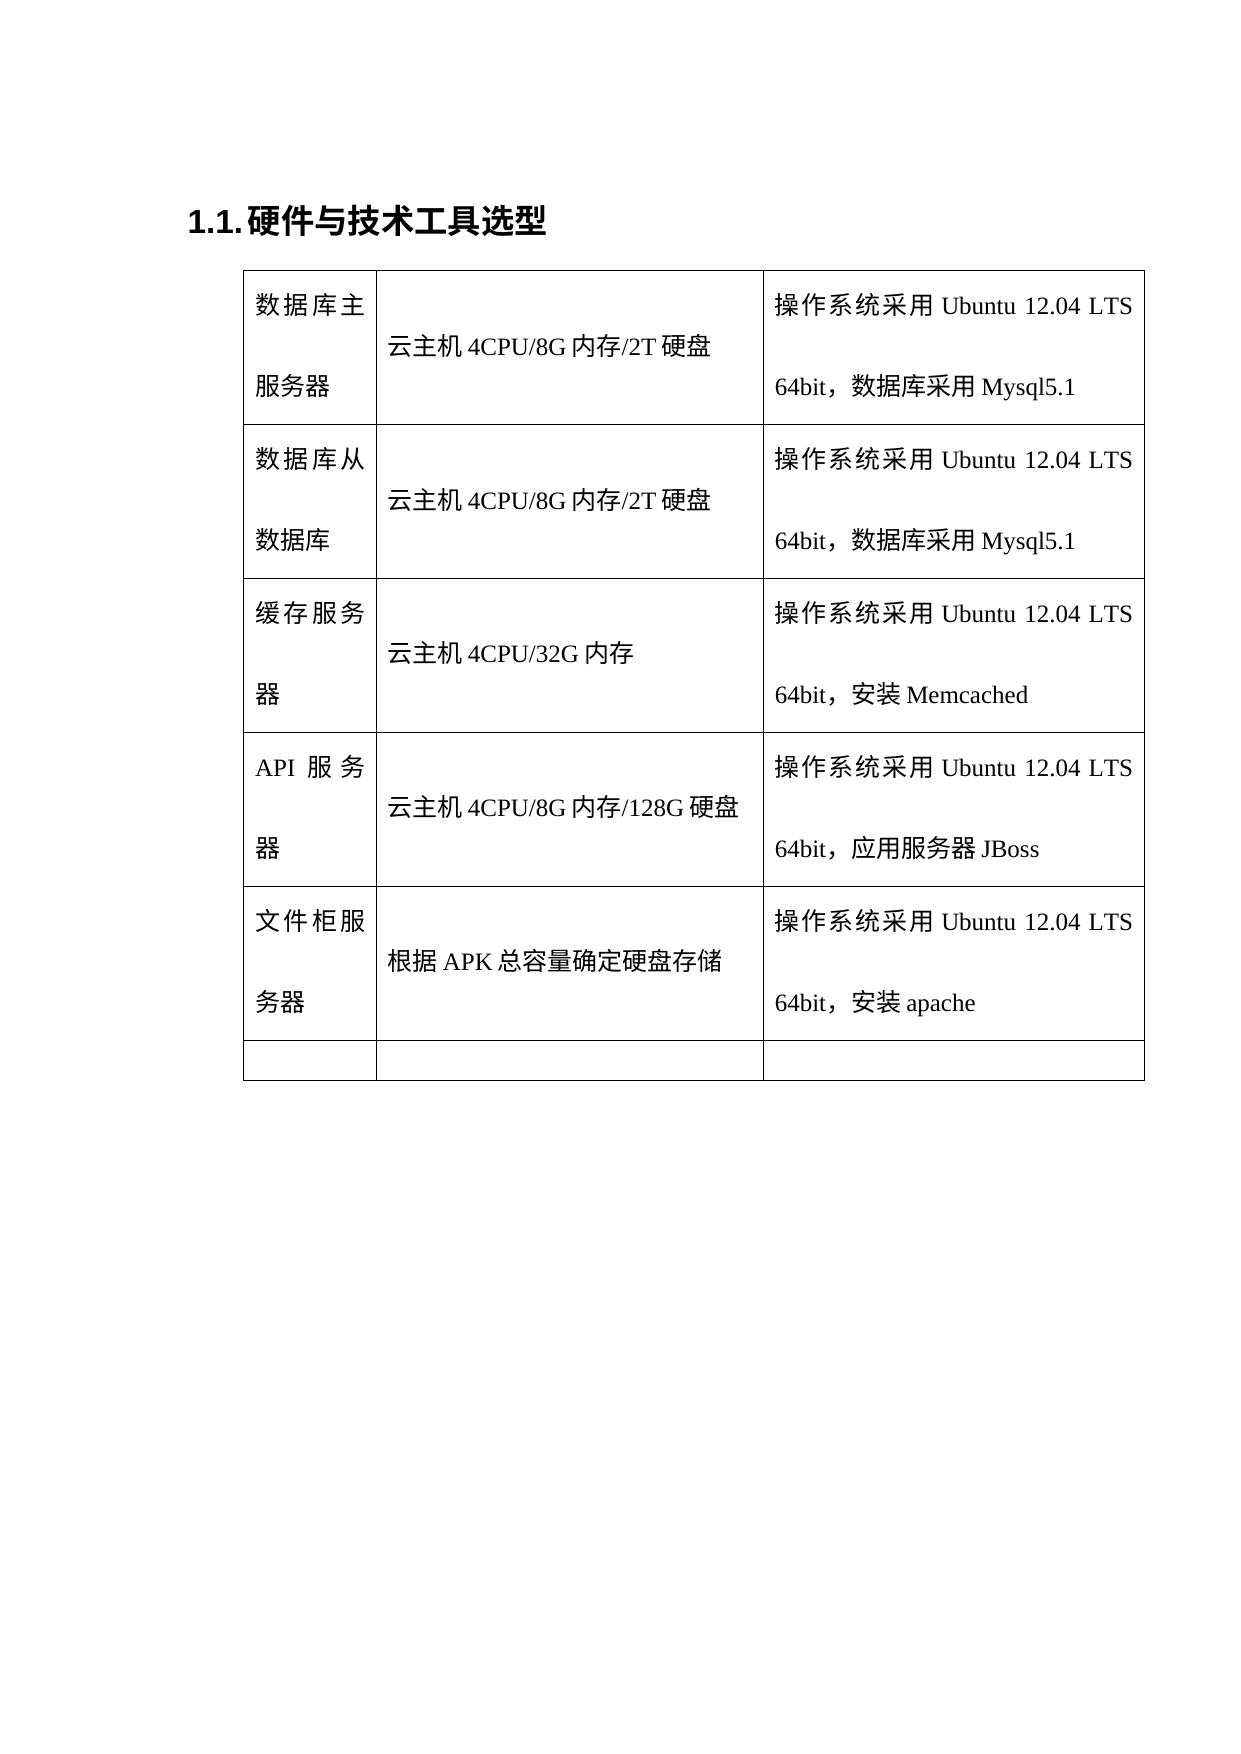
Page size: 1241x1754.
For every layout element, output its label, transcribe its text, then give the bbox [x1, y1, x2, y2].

table_cell 操作系统采用Ubuntu 12.04 LTS 64bit，安装apache [764, 887, 1144, 1039]
table_cell 操作系统采用Ubuntu 12.04 LTS 64bit，数据库采用Mysql5.1 [764, 425, 1144, 578]
table_cell 数据库从数据库 [244, 425, 376, 578]
table_cell [764, 1041, 1144, 1080]
table_cell 云主机4CPU/32G内存 [377, 579, 763, 732]
table_cell 云主机4CPU/8G内存/128G硬盘 [377, 733, 763, 886]
table_cell [377, 1041, 763, 1080]
table_cell 文件柜服务器 [244, 887, 376, 1039]
subtitle 硬件与技术工具选型 [187, 187, 1053, 252]
table_cell 云主机4CPU/8G内存/2T硬盘 [377, 425, 763, 578]
table_cell 根据APK总容量确定硬盘存储 [377, 887, 763, 1039]
table_cell 操作系统采用Ubuntu 12.04 LTS 64bit，安装Memcached [764, 579, 1144, 732]
table_header 云主机4CPU/8G内存/2T硬盘 [377, 271, 763, 424]
table_header 操作系统采用Ubuntu 12.04 LTS 64bit，数据库采用Mysql5.1 [764, 271, 1144, 424]
table_cell API服务器 [244, 733, 376, 886]
table_cell 操作系统采用Ubuntu 12.04 LTS 64bit，应用服务器JBoss [764, 733, 1144, 886]
table_cell 缓存服务器 [244, 579, 376, 732]
table_header 数据库主服务器 [244, 271, 376, 424]
table_cell [244, 1041, 376, 1080]
